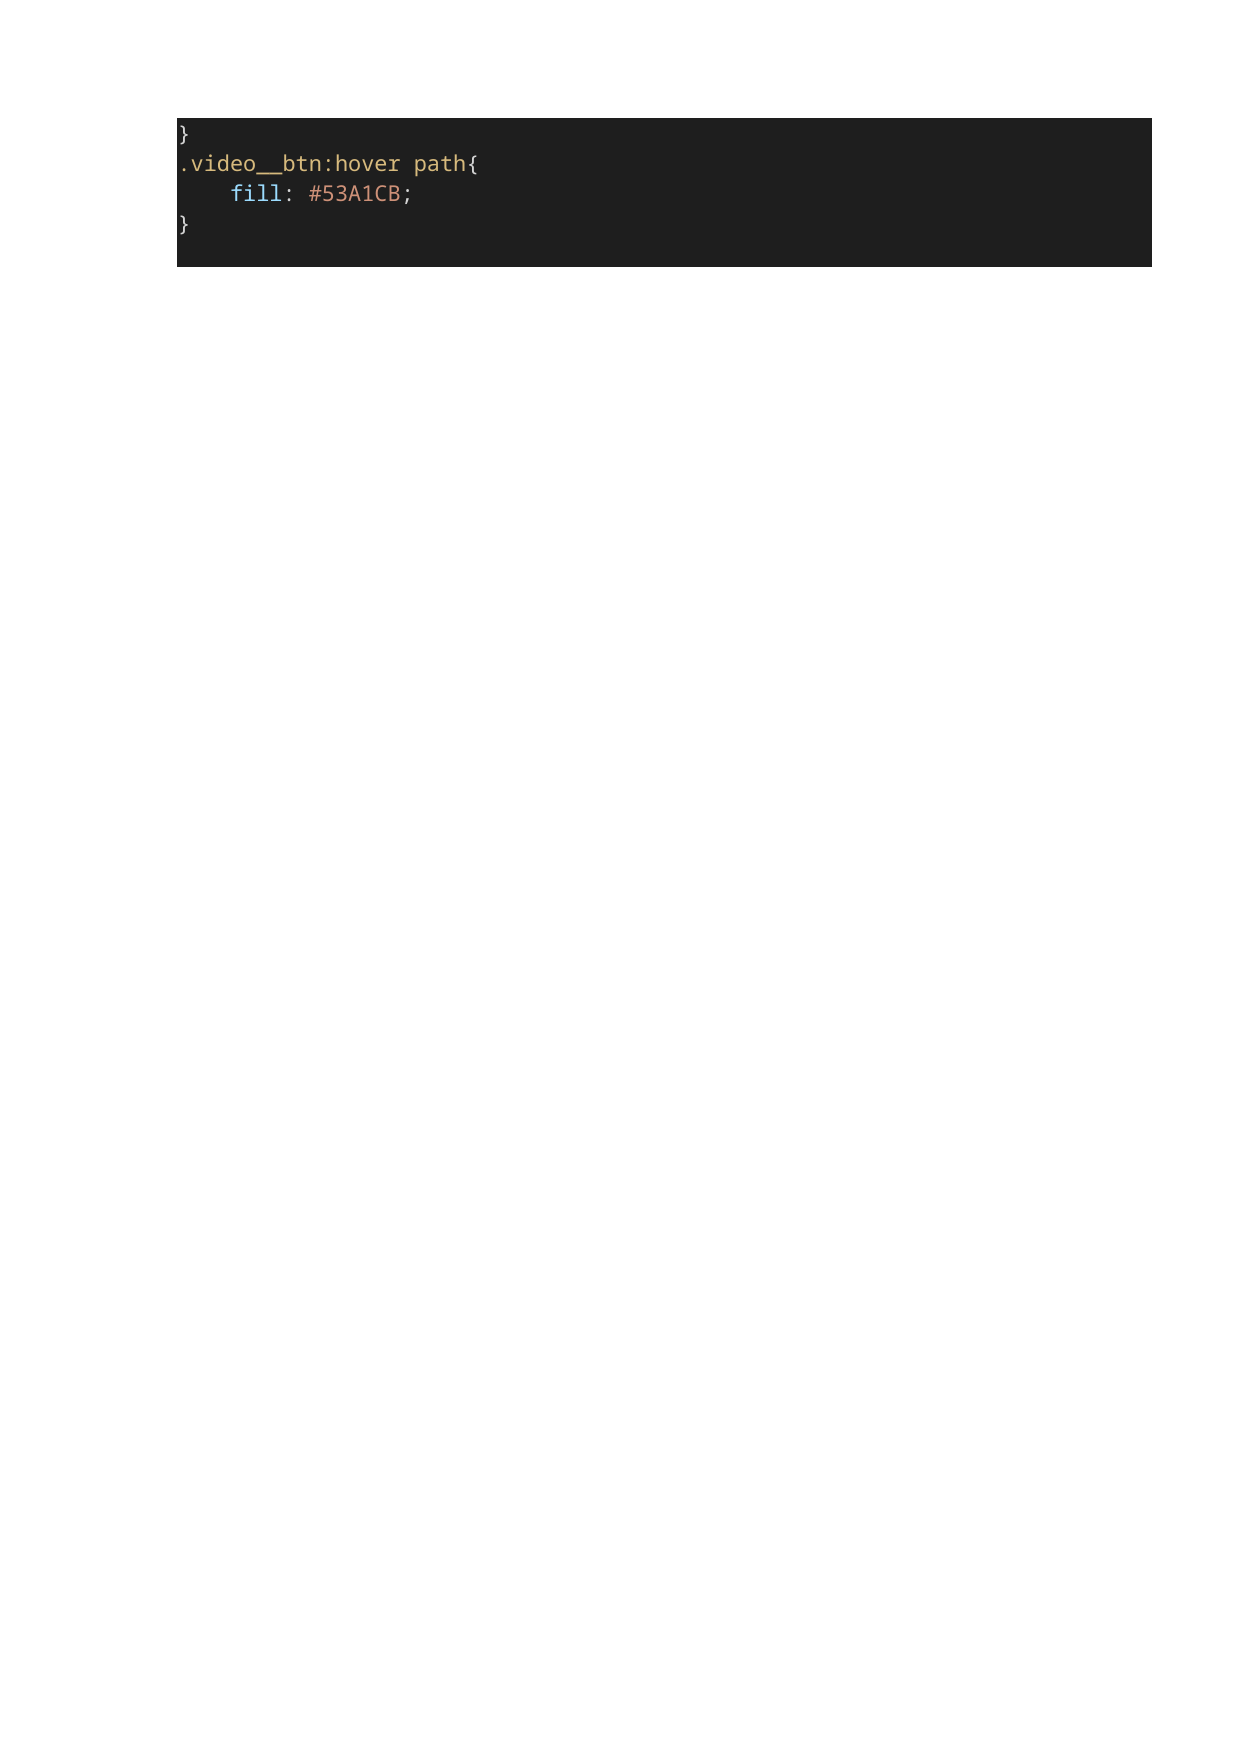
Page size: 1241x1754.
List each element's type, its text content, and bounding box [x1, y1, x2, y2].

text } [177, 118, 1152, 148]
text fill: #53A1CB; [177, 178, 1152, 207]
text } [177, 207, 1152, 237]
text .video__btn:hover path{ [177, 148, 1152, 178]
